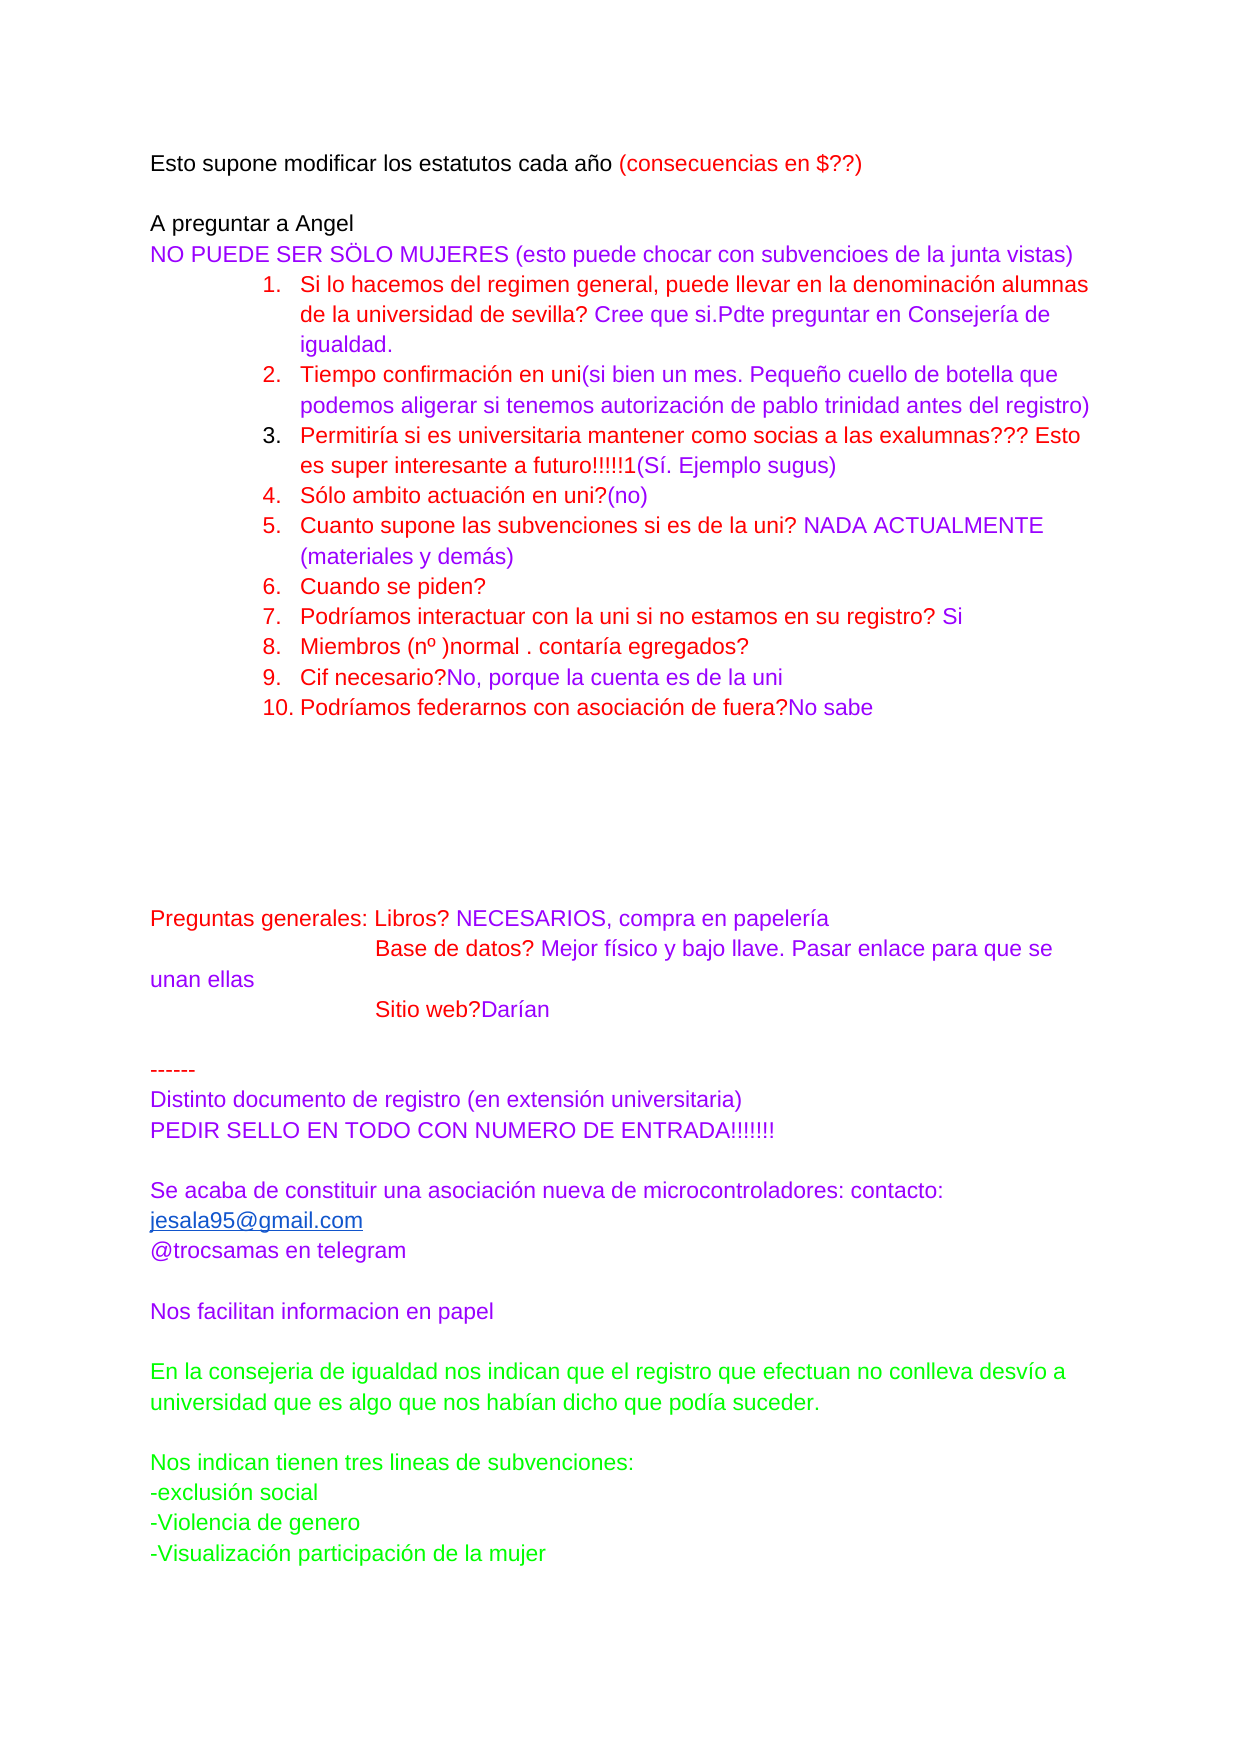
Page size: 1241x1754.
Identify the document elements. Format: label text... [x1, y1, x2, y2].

list Si lo hacemos del regimen general, puede llevar en la denominación alumnas de la universidad de sevilla? Cree que si.Pdte preguntar en Consejería de igualdad. [262, 271, 1090, 358]
text Esto supone modificar los estatutos cada año (consecuencias en $??) [150, 150, 1090, 176]
text En la consejeria de igualdad nos indican que el registro que efectuan no conlleva desvío a universidad que es algo que nos habían dicho que podía suceder. [150, 1358, 1090, 1415]
text @trocsamas en telegram [150, 1237, 1090, 1264]
text Sitio web?Darían [150, 996, 1090, 1022]
text Base de datos? Mejor físico y bajo llave. Pasar enlace para que se unan ellas [150, 935, 1090, 992]
text -exclusión social [150, 1479, 1090, 1506]
text NO PUEDE SER SÖLO MUJERES (esto puede chocar con subvencioes de la junta vistas) [150, 241, 1090, 267]
text -Visualización participación de la mujer [150, 1539, 1090, 1566]
list Tiempo confirmación en uni(si bien un mes. Pequeño cuello de botella que podemos aligerar si tenemos autorización de pablo trinidad antes del registro) [262, 361, 1090, 418]
text A preguntar a Angel [150, 210, 1090, 237]
list Cuanto supone las subvenciones si es de la uni? NADA ACTUALMENTE (materiales y demás) [262, 512, 1090, 569]
list Podríamos interactuar con la uni si no estamos en su registro? Si [262, 603, 1090, 629]
text PEDIR SELLO EN TODO CON NUMERO DE ENTRADA!!!!!!! [150, 1117, 1090, 1143]
list Miembros (nº )normal . contaría egregados? [262, 633, 1090, 660]
list Cif necesario?No, porque la cuenta es de la uni [262, 663, 1090, 690]
list Cuando se piden? [262, 573, 1090, 599]
text Nos indican tienen tres lineas de subvenciones: [150, 1449, 1090, 1475]
list Podríamos federarnos con asociación de fuera?No sabe [262, 694, 1090, 720]
text -Violencia de genero [150, 1509, 1090, 1536]
text Preguntas generales: Libros? NECESARIOS, compra en papelería [150, 905, 1090, 932]
text Nos facilitan informacion en papel [150, 1298, 1090, 1324]
text Se acaba de constituir una asociación nueva de microcontroladores: contacto: jesala95@gmail.com [150, 1177, 1090, 1234]
list Permitiría si es universitaria mantener como socias a las exalumnas??? Esto es super interesante a futuro!!!!!1(Sí. Ejemplo sugus) [262, 422, 1090, 478]
list Sólo ambito actuación en uni?(no) [262, 482, 1090, 509]
text Distinto documento de registro (en extensión universitaria) [150, 1086, 1090, 1113]
text ------ [150, 1056, 1090, 1083]
